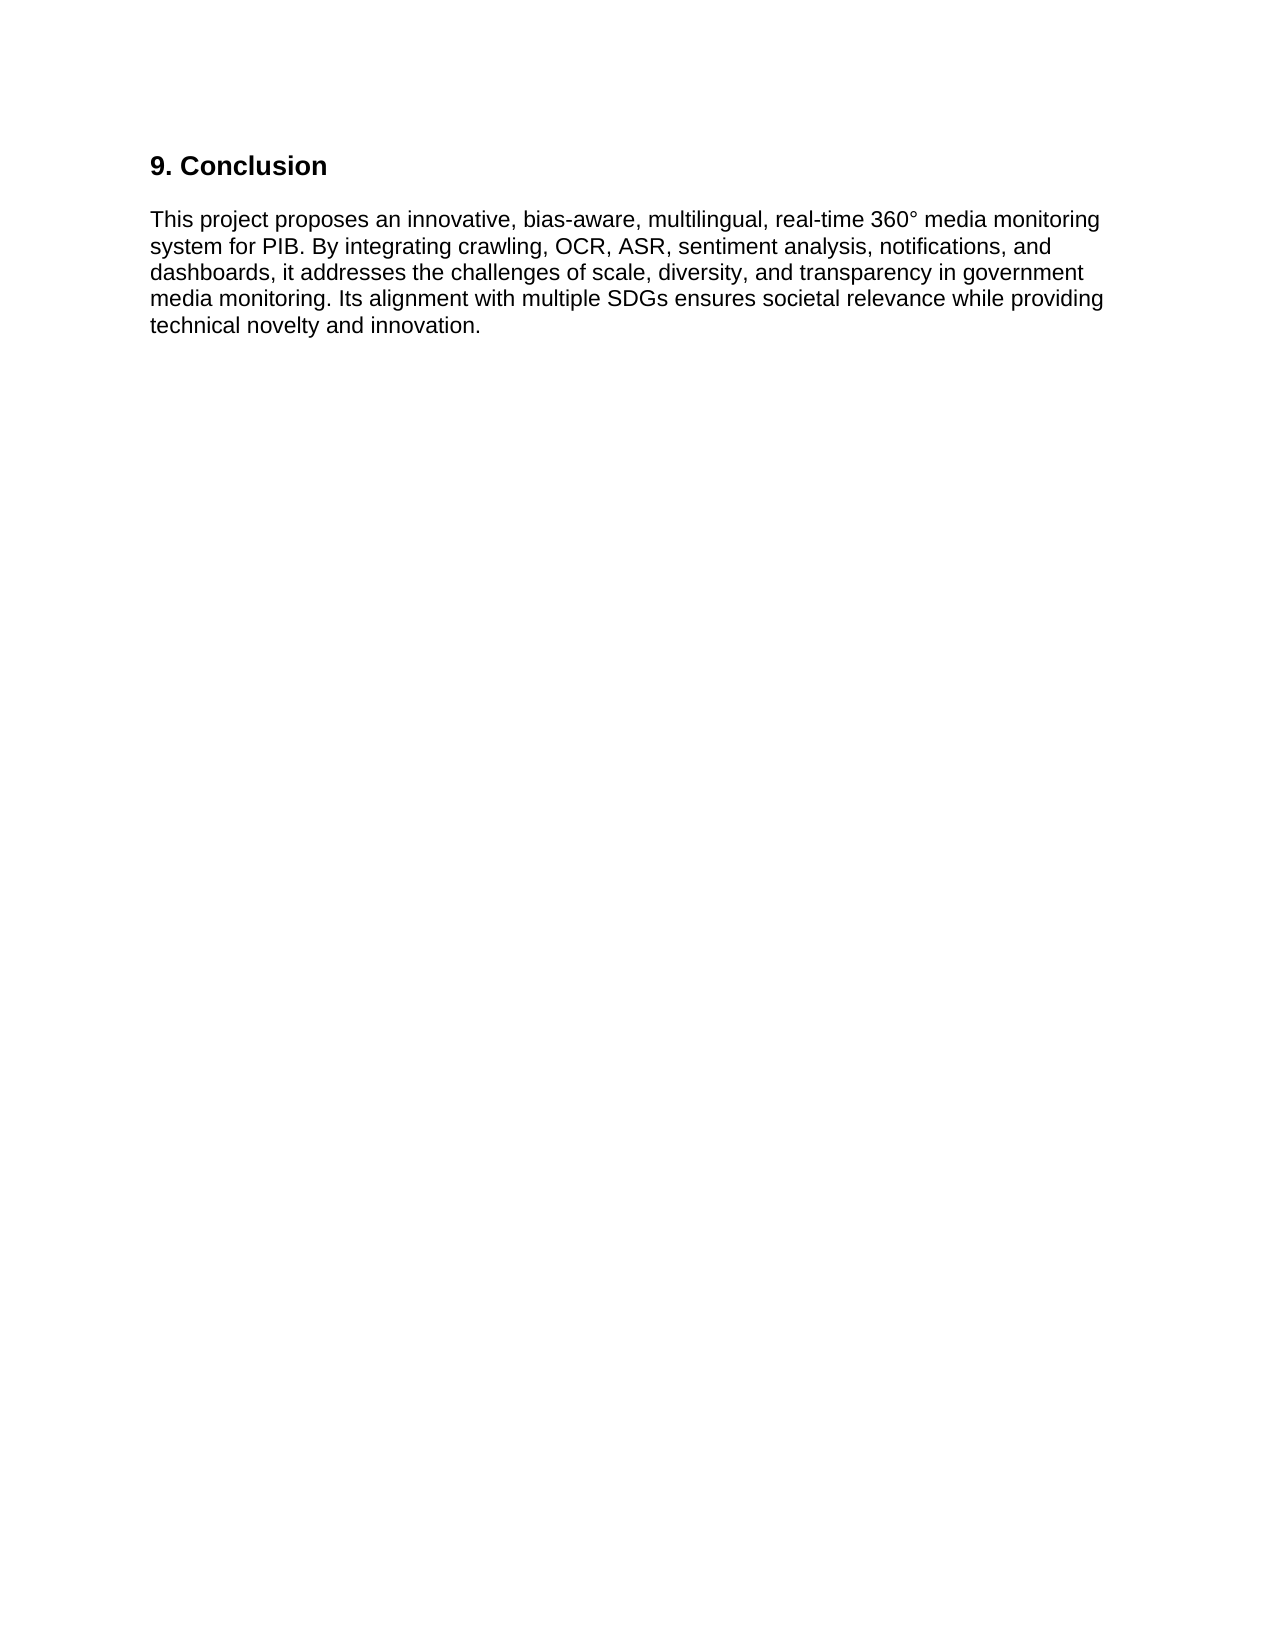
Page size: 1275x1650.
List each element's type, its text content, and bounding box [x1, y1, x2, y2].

text This project proposes an innovative, bias-aware, multilingual, real-time 360° media monitoring system for PIB. By integrating crawling, OCR, ASR, sentiment analysis, notifications, and dashboards, it addresses the challenges of scale, diversity, and transparency in government media monitoring. Its alignment with multiple SDGs ensures societal relevance while providing technical novelty and innovation. [150, 206, 1125, 338]
subtitle 9. Conclusion [150, 150, 1125, 181]
